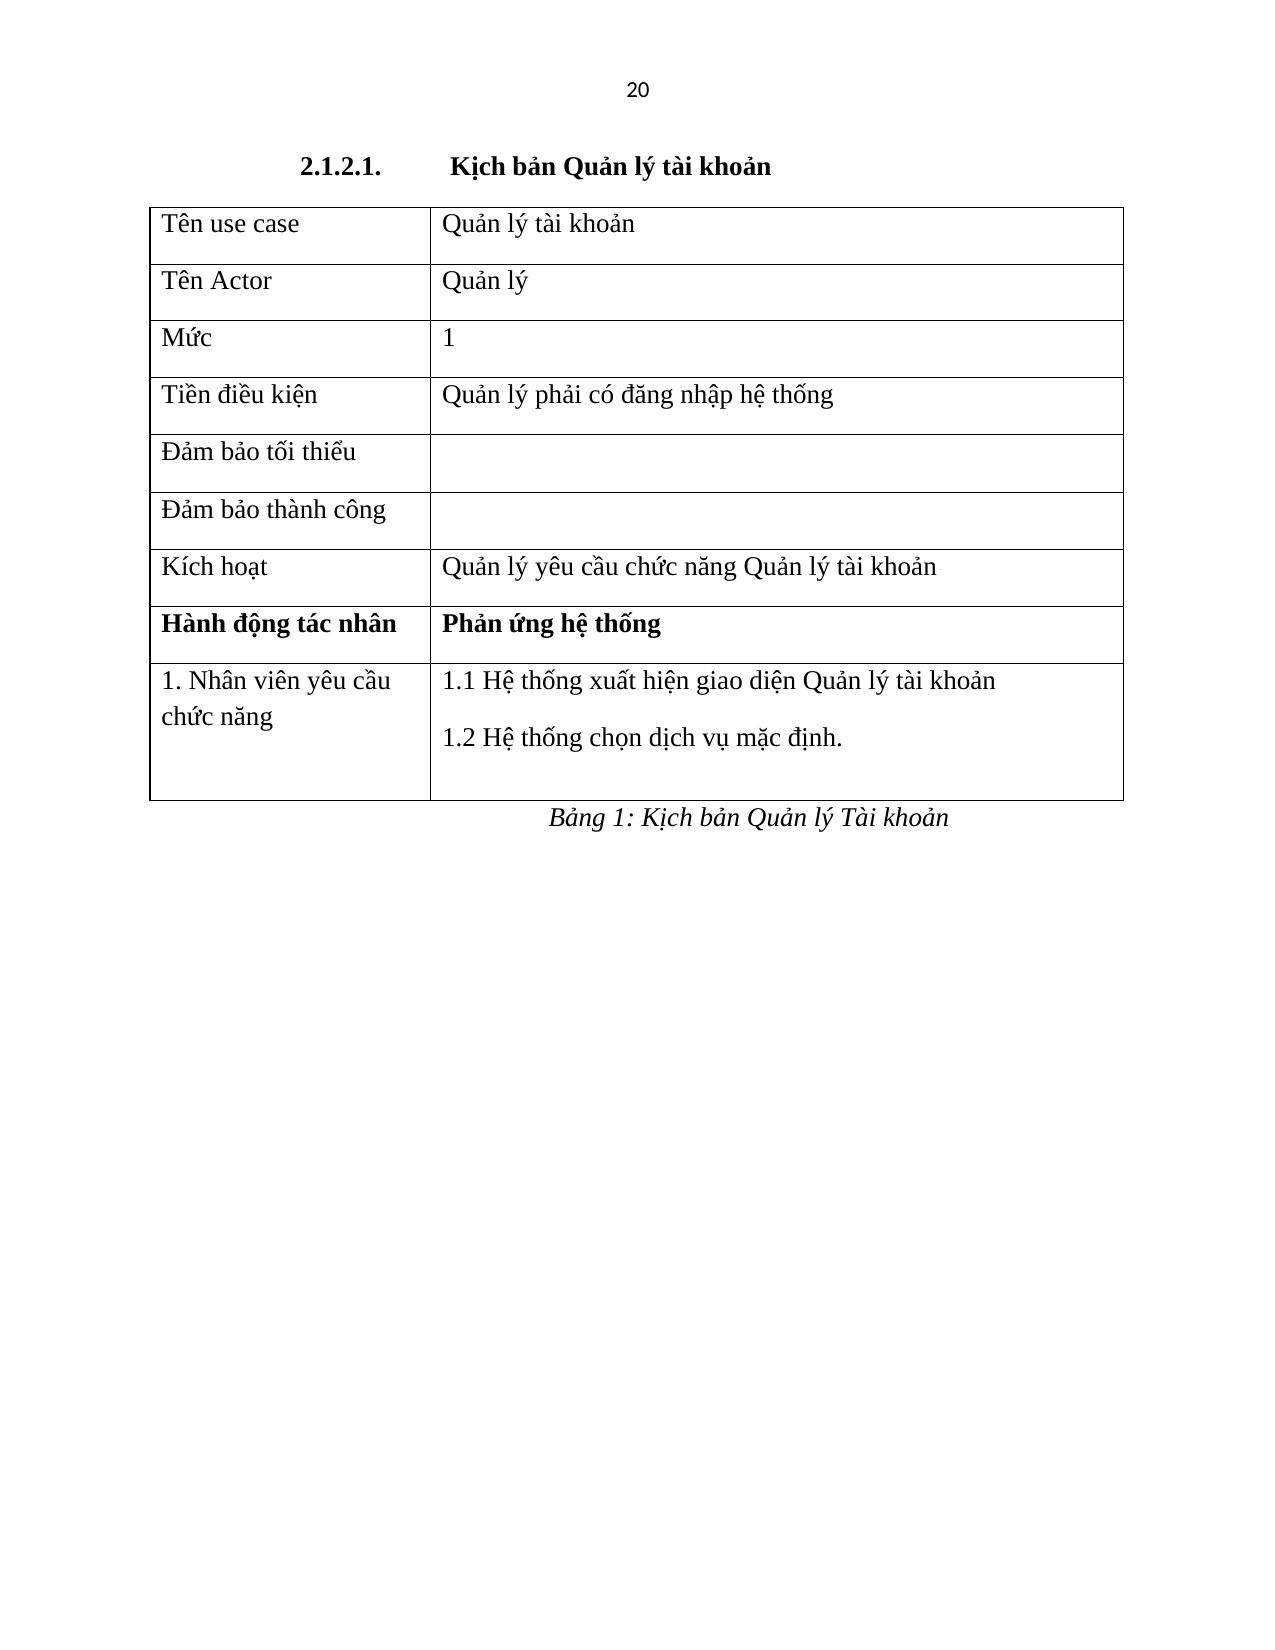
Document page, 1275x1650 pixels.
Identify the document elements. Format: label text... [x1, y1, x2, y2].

table_cell Quản lý [431, 265, 1123, 320]
table_cell 1.1 Hệ thống xuất hiện giao diện Quản lý tài khoản 1.2 Hệ thống chọn dịch vụ mặc định. [431, 664, 1123, 800]
list Kịch bản Quản lý tài khoản [300, 150, 1125, 181]
table_cell 1 [431, 321, 1123, 377]
table_cell Đảm bảo thành công [151, 493, 430, 549]
table_header Quản lý tài khoản [431, 208, 1123, 263]
table_cell Quản lý yêu cầu chức năng Quản lý tài khoản [431, 550, 1123, 606]
table_cell Phản ứng hệ thống [431, 607, 1123, 663]
table_cell Tiền điều kiện [151, 378, 430, 434]
table_cell Tên Actor [151, 265, 430, 320]
table_cell [431, 435, 1123, 492]
table_header Tên use case [151, 208, 430, 263]
table_cell Đảm bảo tối thiểu [151, 435, 430, 492]
table_cell [431, 493, 1123, 549]
table_cell 1. Nhân viên yêu cầu chức năng [151, 664, 430, 800]
table_cell Hành động tác nhân [151, 607, 430, 663]
table_cell Quản lý phải có đăng nhập hệ thống [431, 378, 1123, 434]
table_cell Mức [151, 321, 430, 377]
table_cell Kích hoạt [151, 550, 430, 606]
list Bảng 1: Kịch bản Quản lý Tài khoản [375, 801, 1125, 832]
